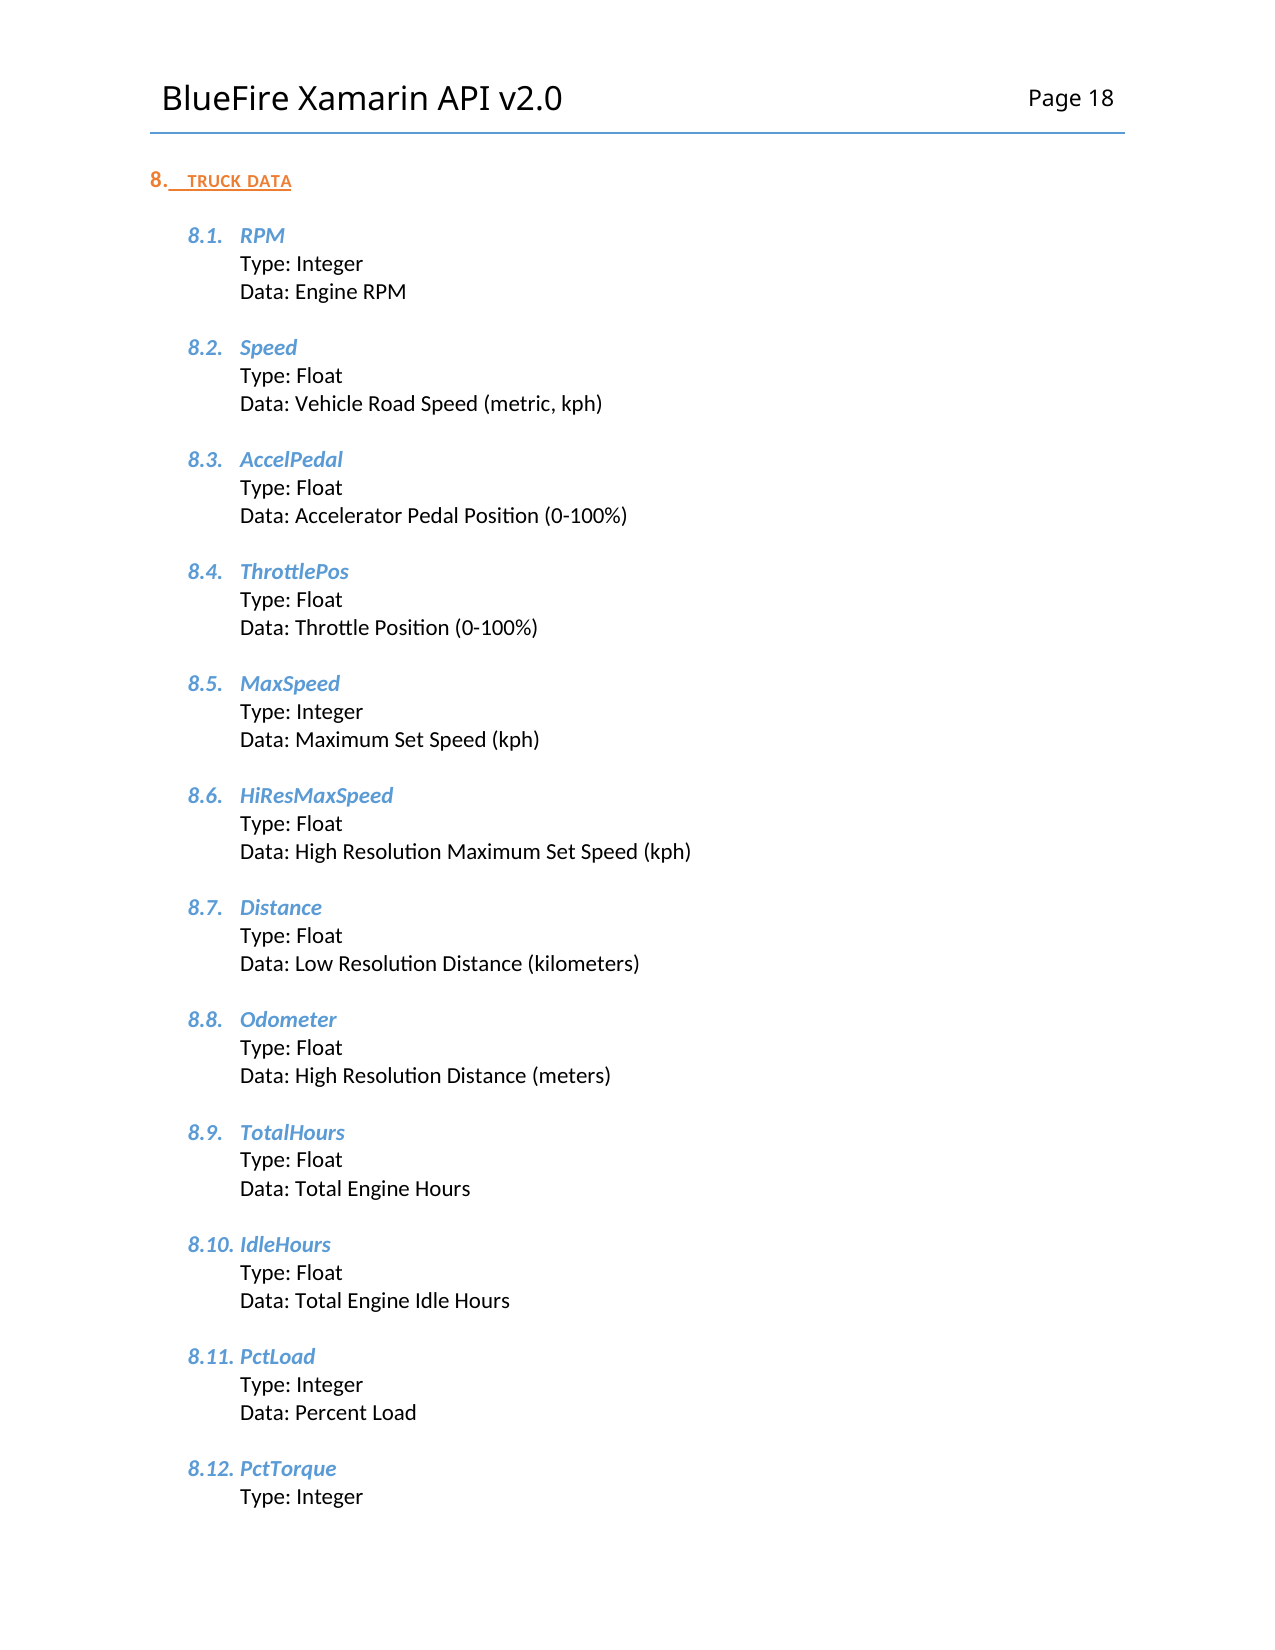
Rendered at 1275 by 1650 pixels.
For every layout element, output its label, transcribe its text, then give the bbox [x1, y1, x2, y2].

list Distance [187, 893, 1125, 921]
text Type: Float [240, 921, 1125, 949]
list TotalHours [187, 1118, 1125, 1146]
text Data: Maximum Set Speed (kph) [240, 725, 1125, 753]
list HiResMaxSpeed [187, 781, 1125, 809]
text Data: Throttle Position (0-100%) [240, 613, 1125, 641]
text Type: Integer [240, 1370, 1125, 1398]
list truck data [150, 165, 1125, 193]
text Data: Total Engine Idle Hours [240, 1286, 1125, 1314]
text Data: Low Resolution Distance (kilometers) [240, 949, 1125, 977]
list Odometer [187, 1006, 1125, 1033]
list PctTorque [187, 1454, 1125, 1482]
text Data: Vehicle Road Speed (metric, kph) [240, 389, 1125, 417]
list Speed [187, 333, 1125, 361]
text Type: Integer [240, 249, 1125, 277]
text Type: Float [240, 361, 1125, 389]
text Type: Float [240, 473, 1125, 501]
list PctLoad [187, 1342, 1125, 1370]
text Type: Float [240, 1258, 1125, 1286]
list ThrottlePos [187, 557, 1125, 585]
text Data: High Resolution Maximum Set Speed (kph) [240, 837, 1125, 865]
text Type: Float [240, 585, 1125, 613]
text Data: Percent Load [240, 1398, 1125, 1426]
text Data: Engine RPM [240, 277, 1125, 305]
text Type: Integer [240, 697, 1125, 725]
text Type: Integer [240, 1482, 1125, 1510]
list MaxSpeed [187, 669, 1125, 697]
text Data: High Resolution Distance (meters) [240, 1062, 1125, 1089]
text Data: Total Engine Hours [240, 1174, 1125, 1202]
text Data: Accelerator Pedal Position (0-100%) [240, 501, 1125, 529]
text Type: Float [240, 809, 1125, 837]
text Type: Float [240, 1033, 1125, 1062]
list AccelPedal [187, 445, 1125, 473]
text Type: Float [240, 1146, 1125, 1174]
list IdleHours [187, 1230, 1125, 1258]
list RPM [187, 221, 1125, 249]
